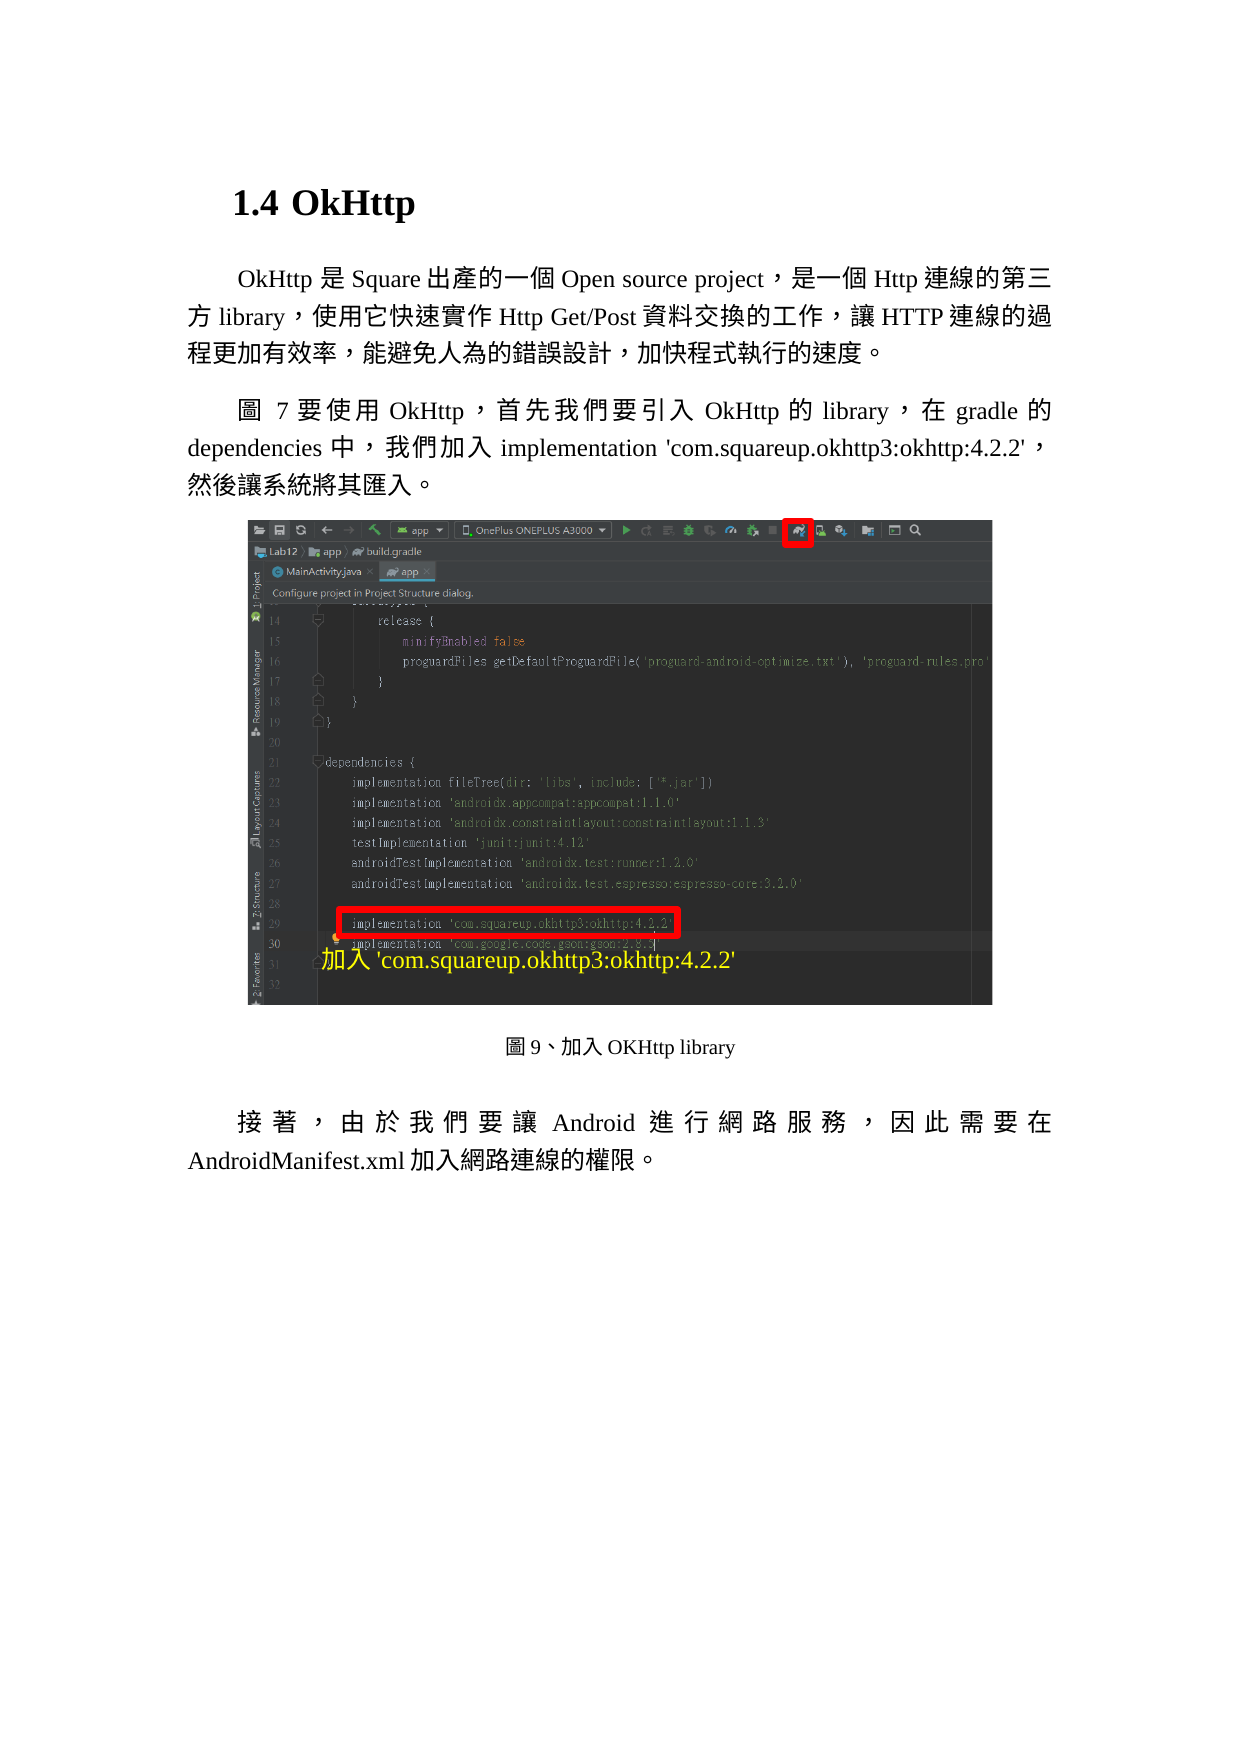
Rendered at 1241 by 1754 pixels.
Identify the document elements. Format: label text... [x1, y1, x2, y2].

picture [247, 520, 993, 1005]
list OkHttp [232, 164, 1053, 239]
text 接著，由於我們要讓Android進行網路服務，因此需要在AndroidManifest.xml加入網路連線的權限。 [187, 1102, 1053, 1177]
picture [788, 524, 808, 541]
text OkHttp 是Square出產的一個Open source project，是一個Http連線的第三方library，使用它快速實作Http Get/Post資料交換的工作，讓HTTP連線的過程更加有效率，能避免人為的錯誤設計，加快程式執行的速度。 [187, 258, 1053, 371]
text 圖 7要使用OkHttp，首先我們要引入OkHttp的library，在gradle的dependencies中，我們加入implementation 'com.squareup.okhttp3:okhttp:4.2.2'，然後讓系統將其匯入。 [187, 389, 1053, 502]
text 圖 9、加入OKHttp library [187, 1027, 1053, 1064]
